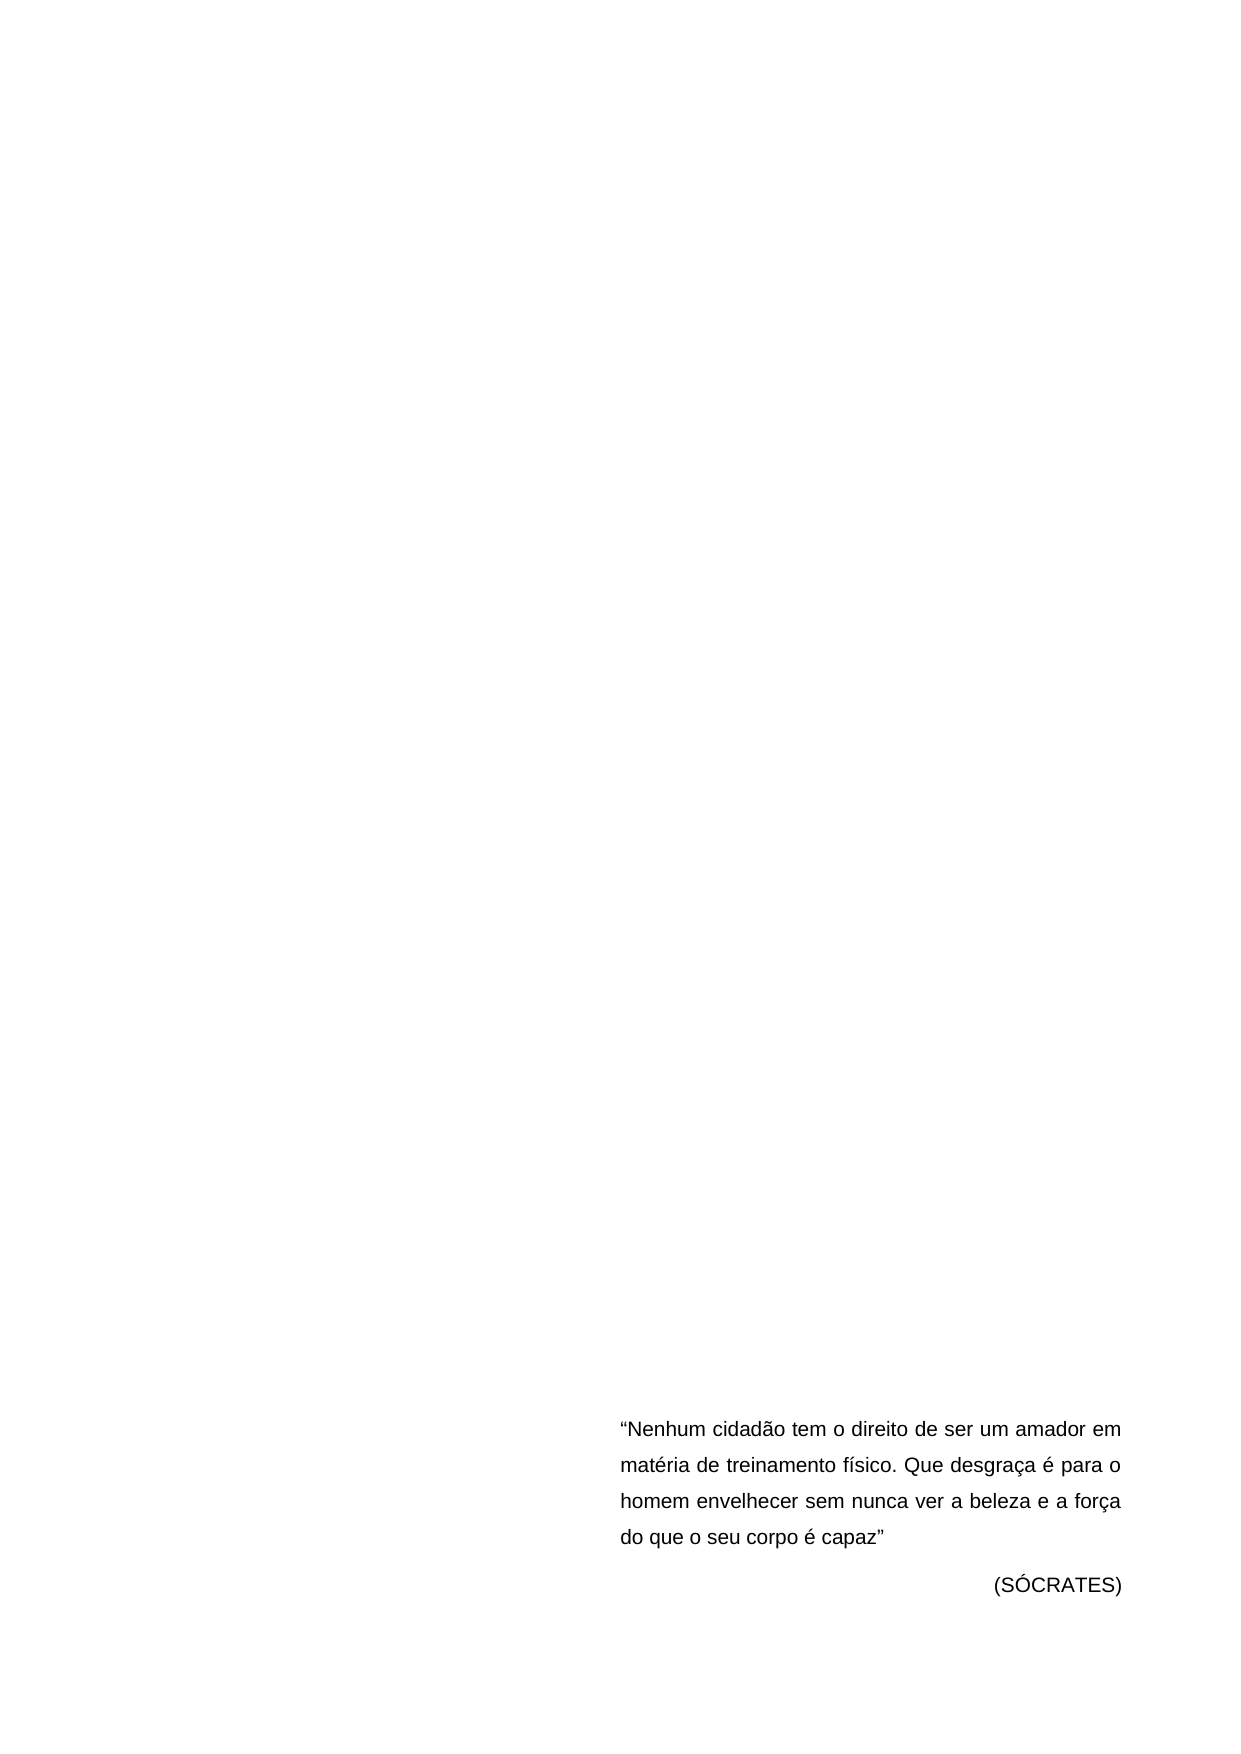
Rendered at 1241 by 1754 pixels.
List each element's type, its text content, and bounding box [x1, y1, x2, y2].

text “Nenhum cidadão tem o direito de ser um amador em matéria de treinamento físico. Que desgraça é para o homem envelhecer sem nunca ver a beleza e a força do que o seu corpo é capaz” [620, 1417, 1122, 1549]
text (SÓCRATES) [620, 1573, 1122, 1597]
